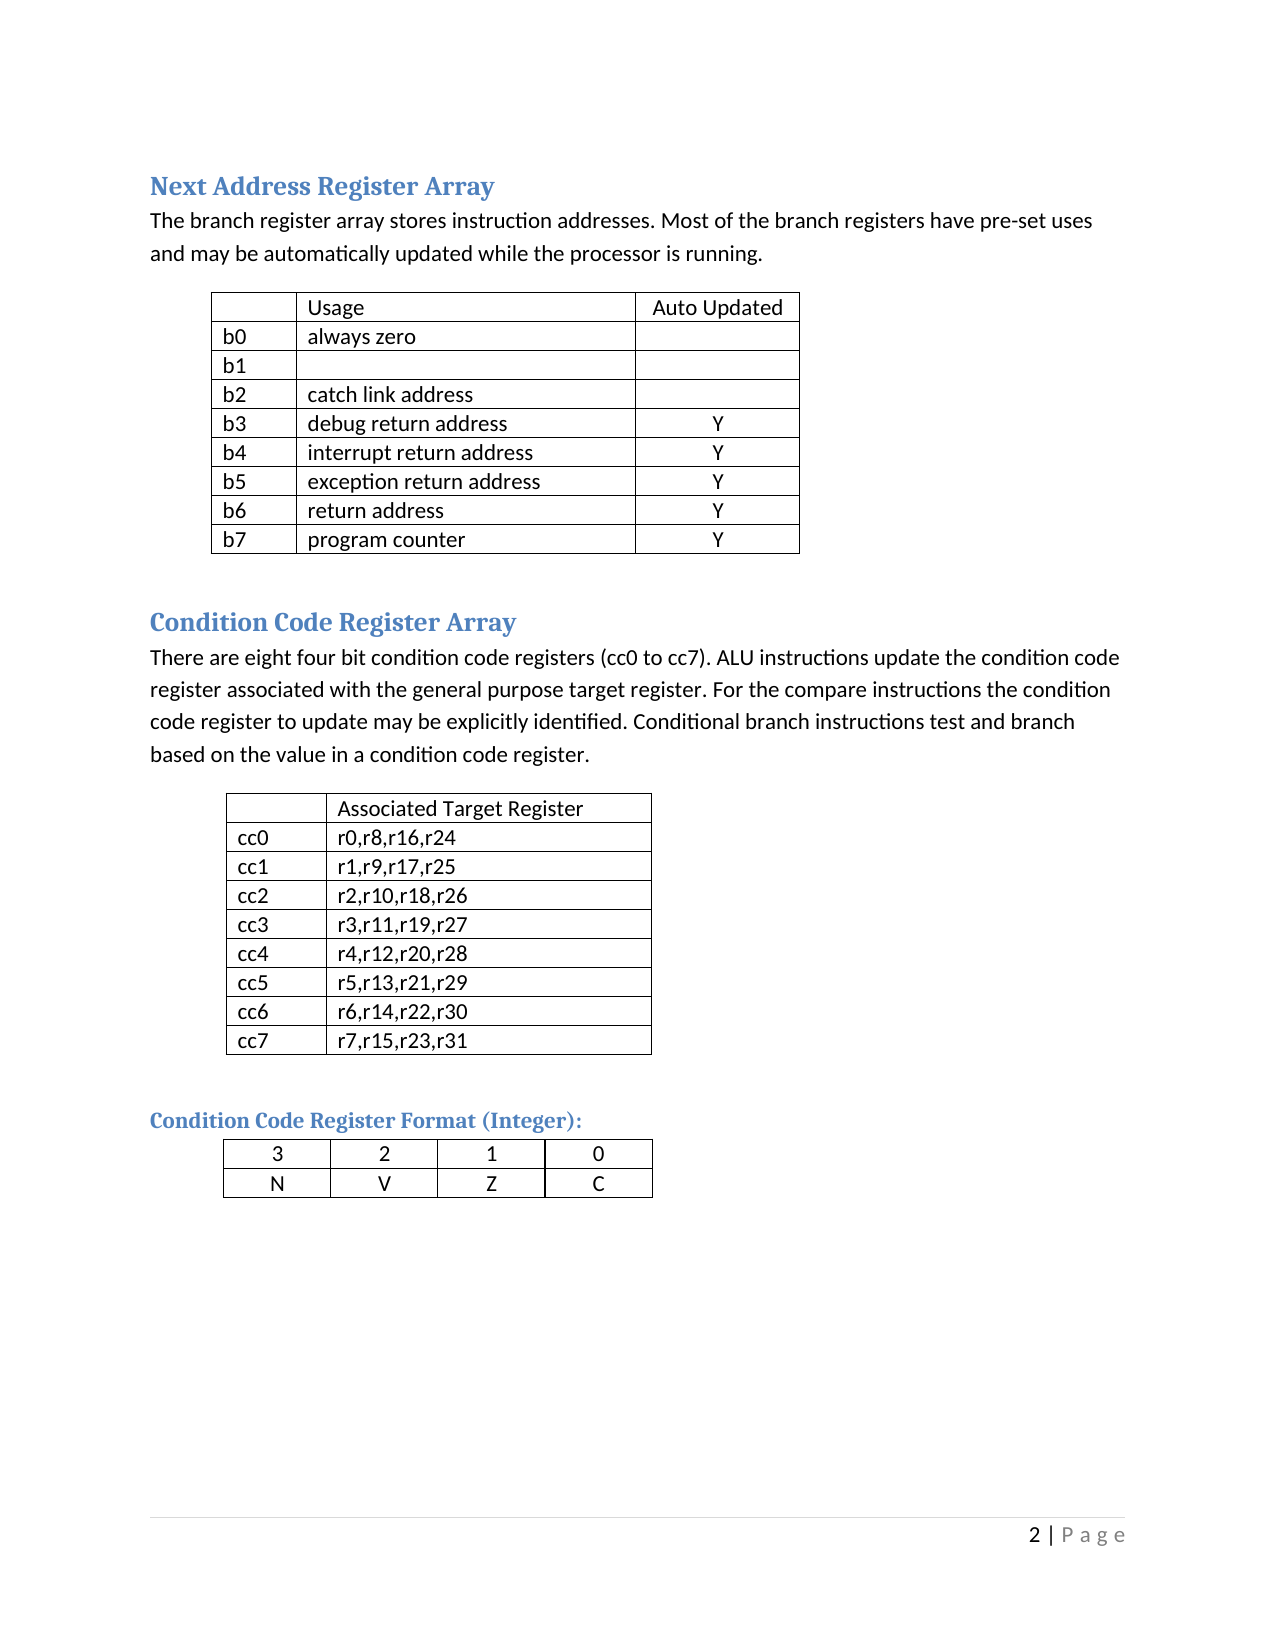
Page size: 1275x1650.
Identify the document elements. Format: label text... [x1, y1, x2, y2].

table_cell cc0 [227, 823, 326, 851]
table_cell b3 [212, 409, 296, 437]
table_cell cc1 [227, 852, 326, 880]
table_cell Y [636, 438, 799, 466]
table_cell always zero [297, 322, 635, 350]
table_cell Y [636, 409, 799, 437]
subtitle Condition Code Register Array [150, 607, 1125, 638]
table_cell catch link address [297, 380, 635, 408]
table_cell return address [297, 496, 635, 524]
table_cell r2,r10,r18,r26 [327, 881, 651, 909]
table_cell r5,r13,r21,r29 [327, 968, 651, 996]
table_cell b4 [212, 438, 296, 466]
table_cell [636, 380, 799, 408]
table_cell C [546, 1169, 652, 1197]
text There are eight four bit condition code registers (cc0 to cc7). ALU instructions update the condition code register associated with the general purpose target register. For the compare instructions the condition code register to update may be explicitly identified. Conditional branch instructions test and branch based on the value in a condition code register. [150, 643, 1125, 768]
table_cell b5 [212, 467, 296, 495]
table_cell r6,r14,r22,r30 [327, 997, 651, 1025]
table_header 0 [546, 1140, 652, 1168]
table_cell r1,r9,r17,r25 [327, 852, 651, 880]
table_header Associated Target Register [327, 794, 651, 822]
text The branch register array stores instruction addresses. Most of the branch registers have pre-set uses and may be automatically updated while the processor is running. [150, 207, 1125, 267]
subtitle Next Address Register Array [150, 171, 1125, 202]
table_cell r3,r11,r19,r27 [327, 910, 651, 938]
table_cell [636, 322, 799, 350]
table_cell b7 [212, 525, 296, 553]
table_header 1 [438, 1140, 544, 1168]
table_cell cc6 [227, 997, 326, 1025]
table_cell b2 [212, 380, 296, 408]
subtitle Condition Code Register Format (Integer): [150, 1108, 1125, 1135]
table_header 3 [224, 1140, 330, 1168]
table_cell r4,r12,r20,r28 [327, 939, 651, 967]
table_cell program counter [297, 525, 635, 553]
table_cell V [331, 1169, 437, 1197]
table_cell debug return address [297, 409, 635, 437]
table_header Usage [297, 293, 635, 321]
table_cell [297, 351, 635, 379]
table_cell cc2 [227, 881, 326, 909]
table_cell b1 [212, 351, 296, 379]
table_cell cc5 [227, 968, 326, 996]
table_cell N [224, 1169, 330, 1197]
table_header [212, 293, 296, 321]
table_cell b0 [212, 322, 296, 350]
table_cell b6 [212, 496, 296, 524]
table_header 2 [331, 1140, 437, 1168]
table_cell cc3 [227, 910, 326, 938]
table_cell cc7 [227, 1026, 326, 1054]
table_cell r7,r15,r23,r31 [327, 1026, 651, 1054]
table_cell r0,r8,r16,r24 [327, 823, 651, 851]
table_cell cc4 [227, 939, 326, 967]
table_cell Y [636, 496, 799, 524]
table_header Auto Updated [636, 293, 799, 321]
table_cell [636, 351, 799, 379]
table_cell Z [438, 1169, 544, 1197]
table_cell Y [636, 467, 799, 495]
table_cell exception return address [297, 467, 635, 495]
table_cell Y [636, 525, 799, 553]
table_cell interrupt return address [297, 438, 635, 466]
table_header [227, 794, 326, 822]
